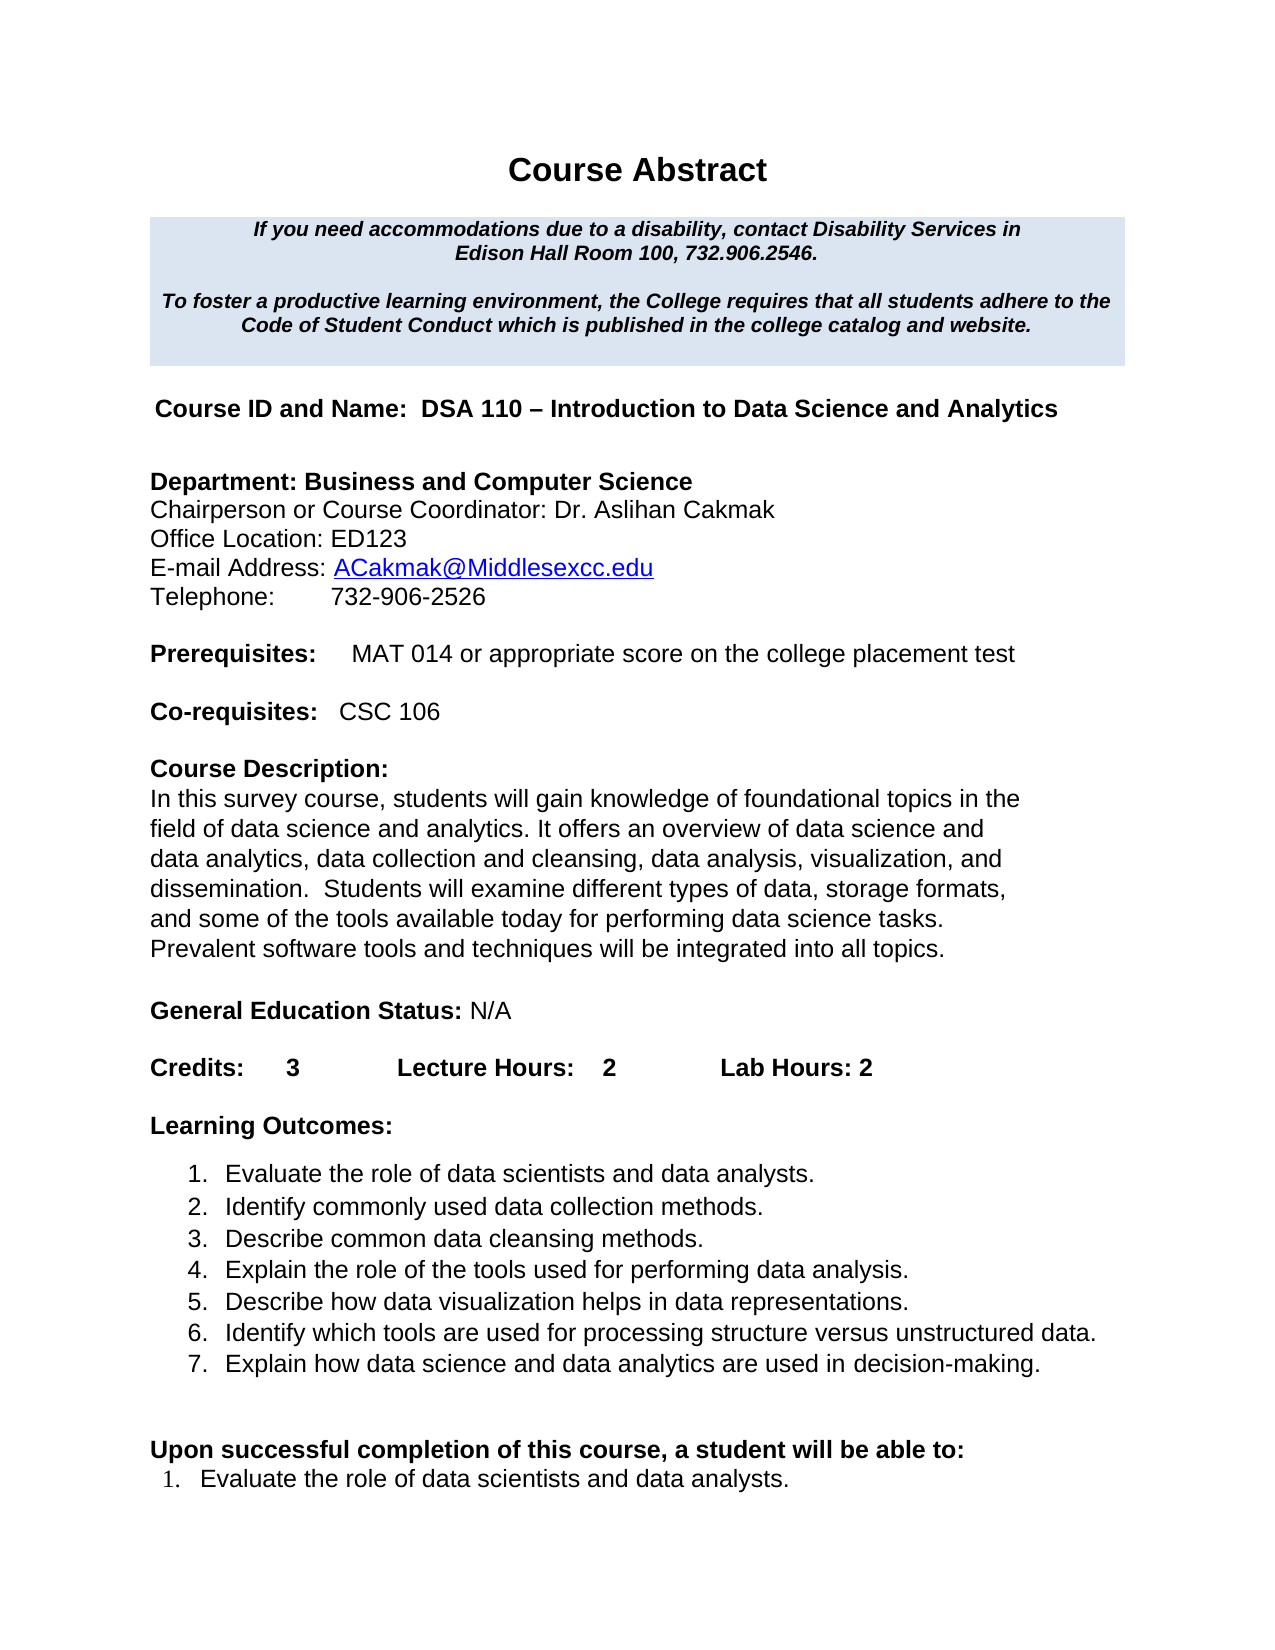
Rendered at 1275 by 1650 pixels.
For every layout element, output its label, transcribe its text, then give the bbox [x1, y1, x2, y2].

text To foster a productive learning environment, the College requires that all students adhere to the Code of Student Conduct which is published in the college catalog and website. [150, 289, 1125, 337]
text Telephone: 732-906-2526 [150, 582, 1125, 610]
text Department: Business and Computer Science [150, 467, 1125, 495]
text Prerequisites: MAT 014 or appropriate score on the college placement test [150, 639, 1125, 668]
text Learning Outcomes: [150, 1111, 1125, 1139]
text Edison Hall Room 100, 732.906.2546. [150, 241, 1125, 265]
text In this survey course, students will gain knowledge of foundational topics in the field of data science and analytics. It offers an overview of data science and data analytics, data collection and cleansing, data analysis, visualization, and dissemination. Students will examine different types of data, storage formats, and some of the tools available today for performing data science tasks. Prevalent software tools and techniques will be integrated into all topics. [150, 784, 1037, 963]
list Describe common data cleansing methods. [187, 1224, 1125, 1253]
text E-mail Address: ACakmak@Middlesexcc.edu [150, 553, 1125, 582]
text Chairperson or Course Coordinator: Dr. Aslihan Cakmak [150, 495, 1125, 524]
text Co-requisites: CSC 106 [150, 697, 1125, 725]
list Evaluate the role of data scientists and data analysts. [187, 1159, 1025, 1188]
text Course ID and Name: DSA 110 – Introduction to Data Science and Analytics [154, 394, 1125, 423]
text Credits: 3 Lecture Hours: 2 Lab Hours: 2 [150, 1053, 1125, 1082]
text Course Description: [150, 754, 1125, 783]
list Describe how data visualization helps in data representations. [187, 1287, 1125, 1316]
text Office Location: ED123 [150, 524, 1125, 553]
list Identify which tools are used for processing structure versus unstructured data. [187, 1318, 1125, 1347]
text Upon successful completion of this course, a student will be able to: [150, 1436, 1125, 1464]
text Course Abstract [150, 150, 1125, 188]
list Identify commonly used data collection methods. [187, 1192, 983, 1220]
list Explain how data science and data analytics are used in decision-making. [187, 1349, 1125, 1378]
list Evaluate the role of data scientists and data analysts. [162, 1464, 1046, 1493]
text General Education Status: N/A [150, 996, 1125, 1024]
text If you need accommodations due to a disability, contact Disability Services in [150, 217, 1125, 241]
list Explain the role of the tools used for performing data analysis. [187, 1256, 1125, 1284]
